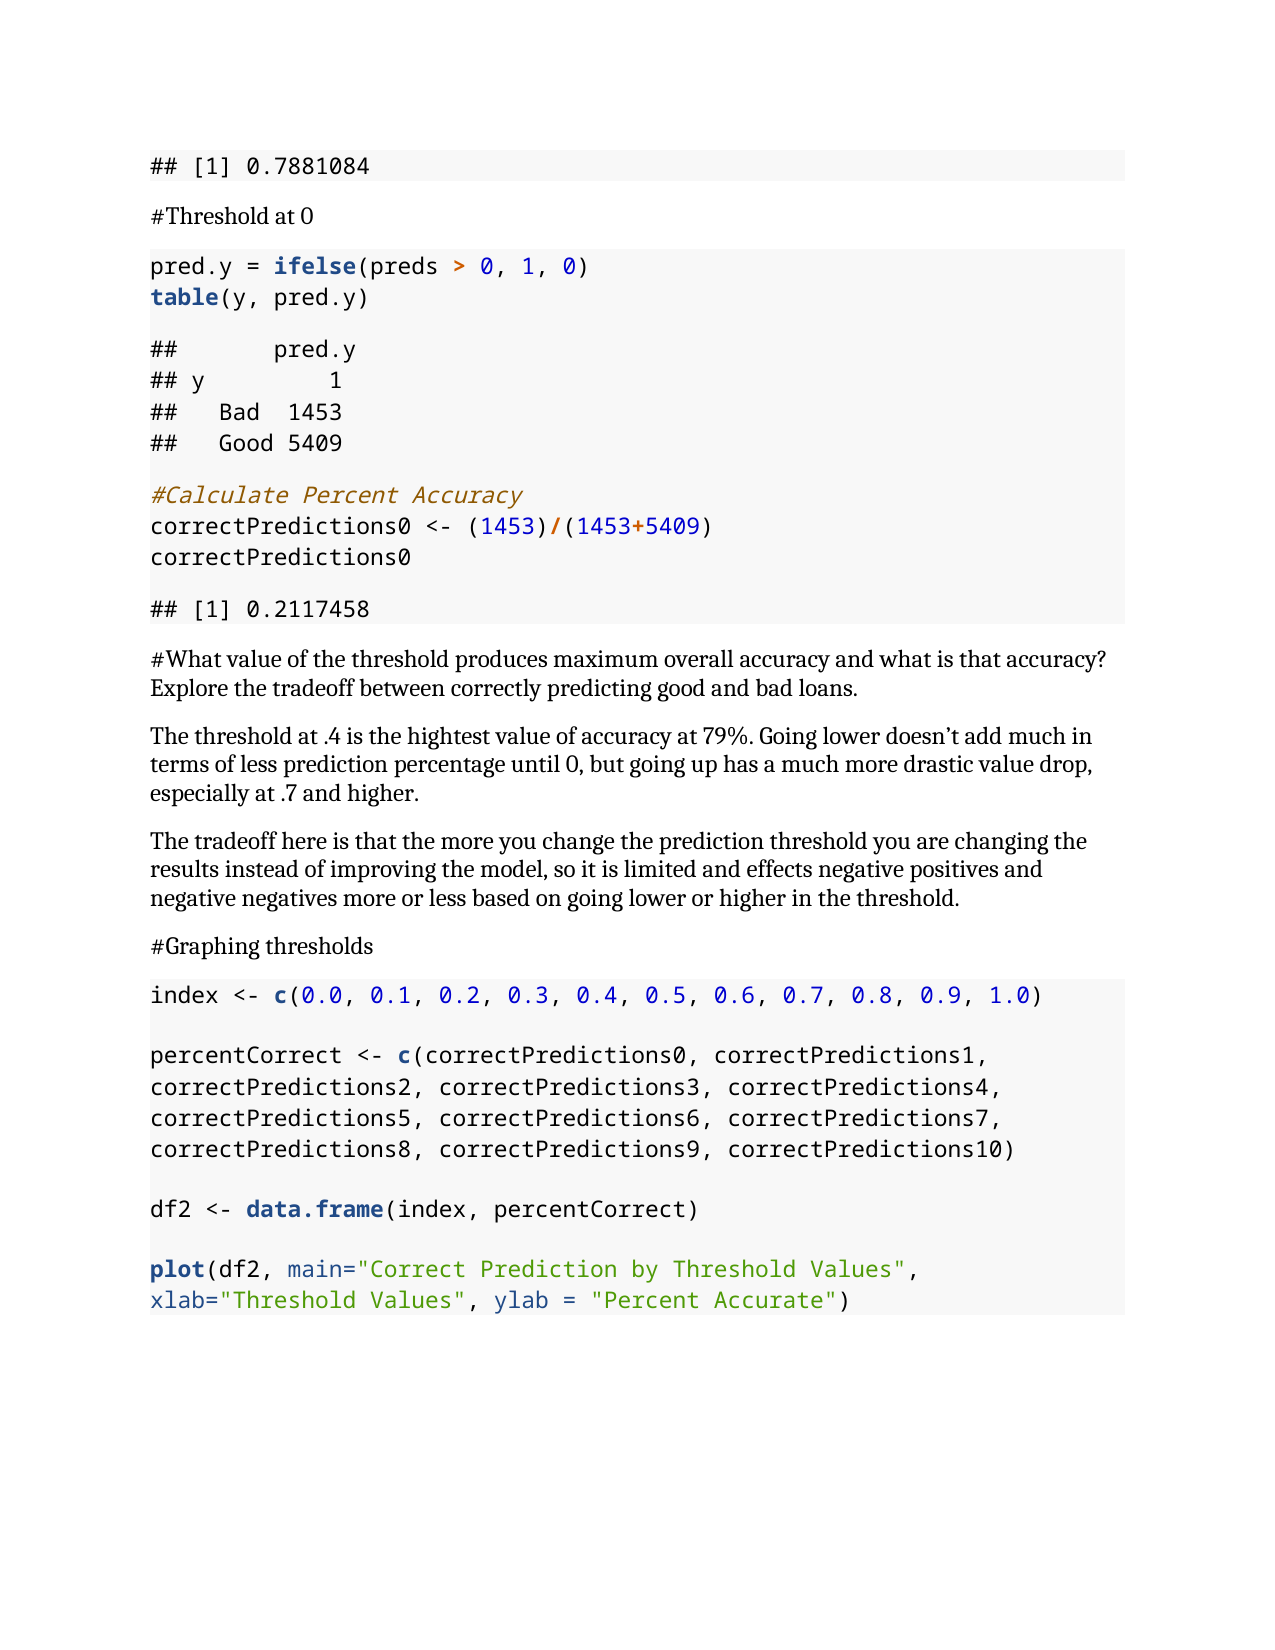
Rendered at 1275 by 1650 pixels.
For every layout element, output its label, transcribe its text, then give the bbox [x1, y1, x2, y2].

text ## pred.y ## y 1 ## Bad 1453 ## Good 5409 [150, 333, 1125, 458]
text #Graphing thresholds [150, 932, 1125, 960]
text #Threshold at 0 [150, 202, 1125, 231]
text index <- c(0.0, 0.1, 0.2, 0.3, 0.4, 0.5, 0.6, 0.7, 0.8, 0.9, 1.0) percentCorrect <- c(correctPredictions0, correctPredictions1, correctPredictions2, correctPredictions3, correctPredictions4, correctPredictions5, correctPredictions6, correctPredictions7, correctPredictions8, correctPredictions9, correctPredictions10) df2 <- data.frame(index, percentCorrect) plot(df2, main="Correct Prediction by Threshold Values", xlab="Threshold Values", ylab = "Percent Accurate") [150, 979, 1125, 1315]
text #Calculate Percent Accuracy correctPredictions0 <- (1453)/(1453+5409) correctPredictions0 [411, 479, 1125, 572]
text The tradeoff here is that the more you change the prediction threshold you are changing the results instead of improving the model, so it is limited and effects negative positives and negative negatives more or less based on going lower or higher in the threshold. [150, 827, 1125, 913]
text The threshold at .4 is the hightest value of accuracy at 79%. Going lower doesn’t add much in terms of less prediction percentage until 0, but going up has a much more drastic value drop, especially at .7 and higher. [150, 722, 1125, 808]
text #What value of the threshold produces maximum overall accuracy and what is that accuracy? Explore the tradeoff between correctly predicting good and bad loans. [150, 645, 1125, 703]
text pred.y = ifelse(preds > 0, 1, 0) table(y, pred.y) [150, 249, 1125, 312]
text ## [1] 0.2117458 [150, 593, 1125, 624]
text ## [1] 0.7881084 [150, 150, 1125, 181]
